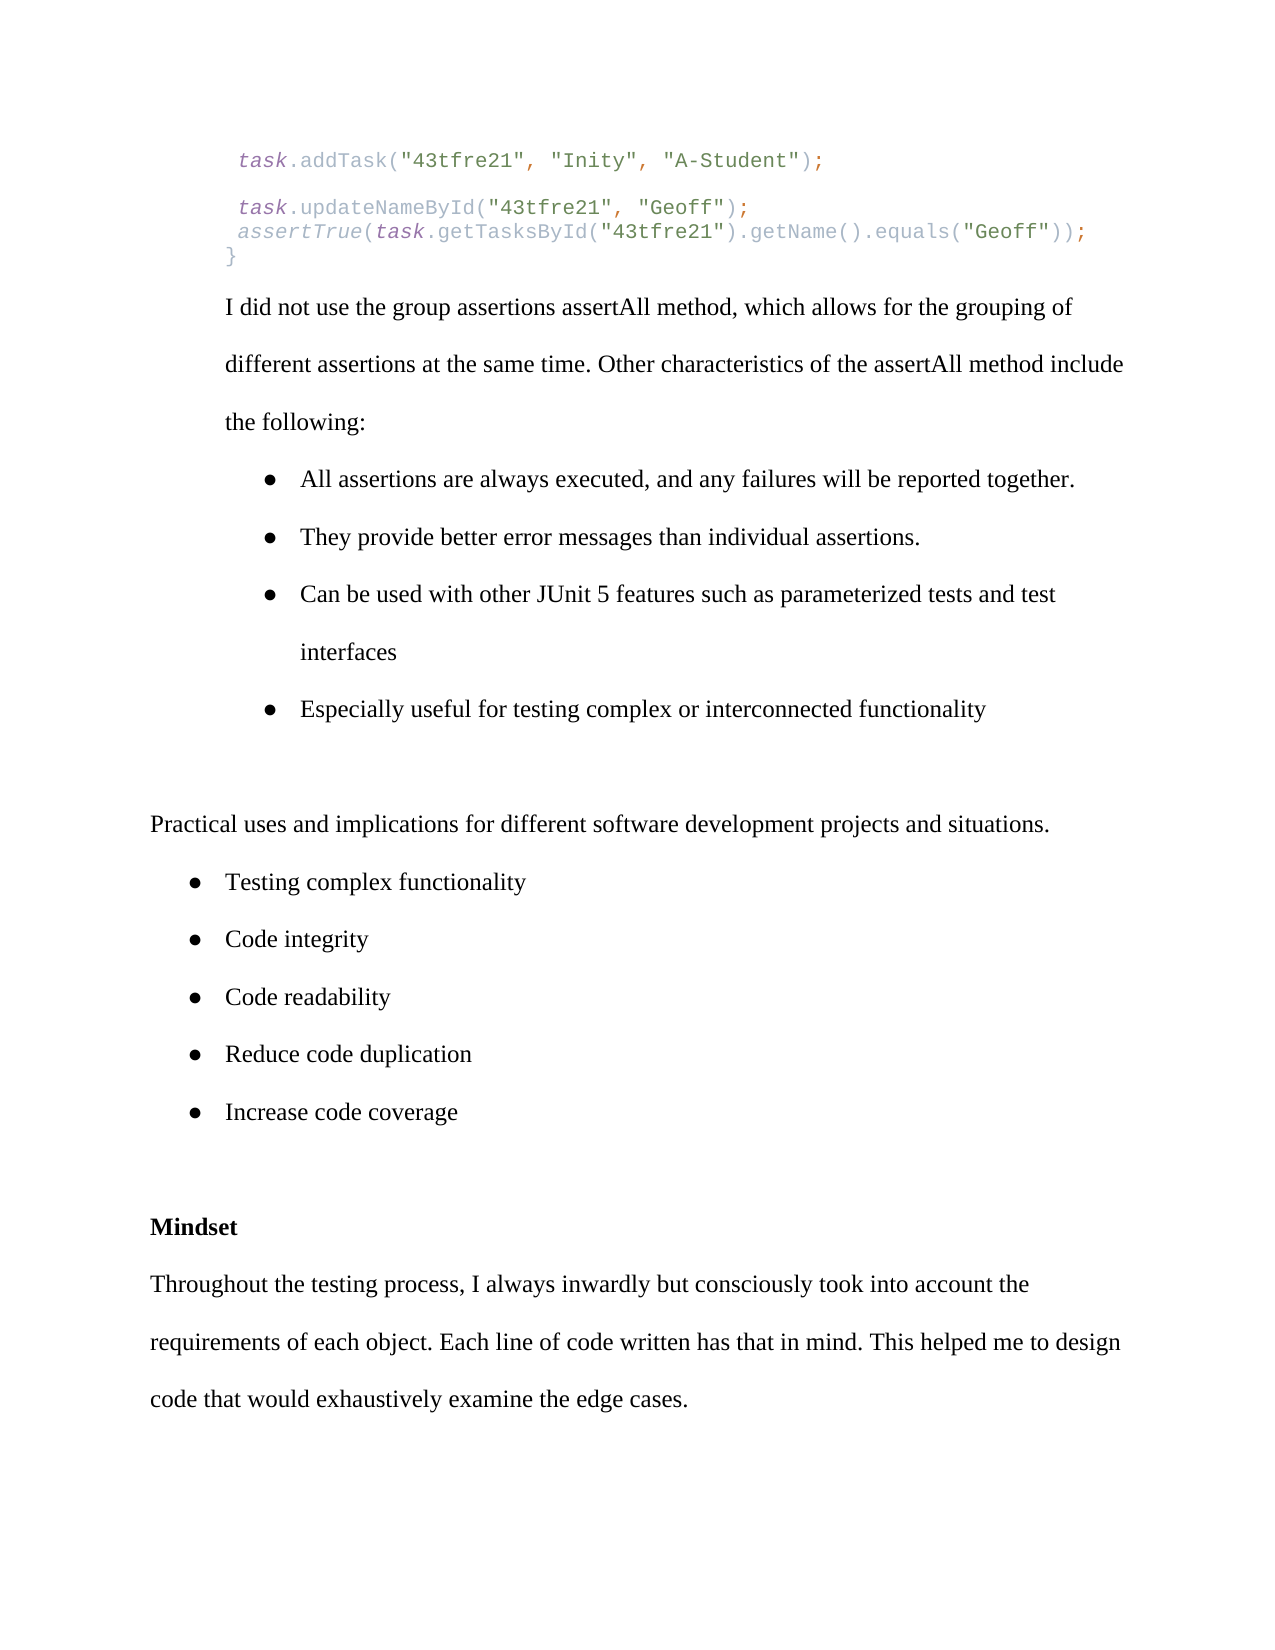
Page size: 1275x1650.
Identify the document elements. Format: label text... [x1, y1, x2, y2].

text Mindset [150, 1212, 1125, 1241]
list All assertions are always executed, and any failures will be reported together. [262, 464, 1125, 493]
text task.updateNameById("43tfre21", "Geoff"); [225, 197, 1125, 221]
text Practical uses and implications for different software development projects and situations. [150, 809, 1125, 838]
list They provide better error messages than individual assertions. [262, 522, 1125, 551]
text Throughout the testing process, I always inwardly but consciously took into account the requirements of each object. Each line of code written has that in mind. This helped me to design code that would exhaustively examine the edge cases. [150, 1269, 1125, 1413]
list Reduce code duplication [187, 1039, 1125, 1068]
list Testing complex functionality [187, 867, 1125, 896]
list Can be used with other JUnit 5 features such as parameterized tests and test interfaces [262, 579, 1125, 666]
text task.addTask("43tfre21", "Inity", "A-Student"); [225, 150, 1125, 174]
list Especially useful for testing complex or interconnected functionality [262, 694, 1125, 723]
list Increase code coverage [187, 1097, 1125, 1126]
list Code integrity [187, 924, 1125, 953]
text assertTrue(task.getTasksById("43tfre21").getName().equals("Geoff")); [225, 221, 1125, 244]
text I did not use the group assertions assertAll method, which allows for the grouping of different assertions at the same time. Other characteristics of the assertAll method include the following: [225, 292, 1125, 436]
list Code readability [187, 982, 1125, 1011]
text } [225, 244, 1125, 268]
